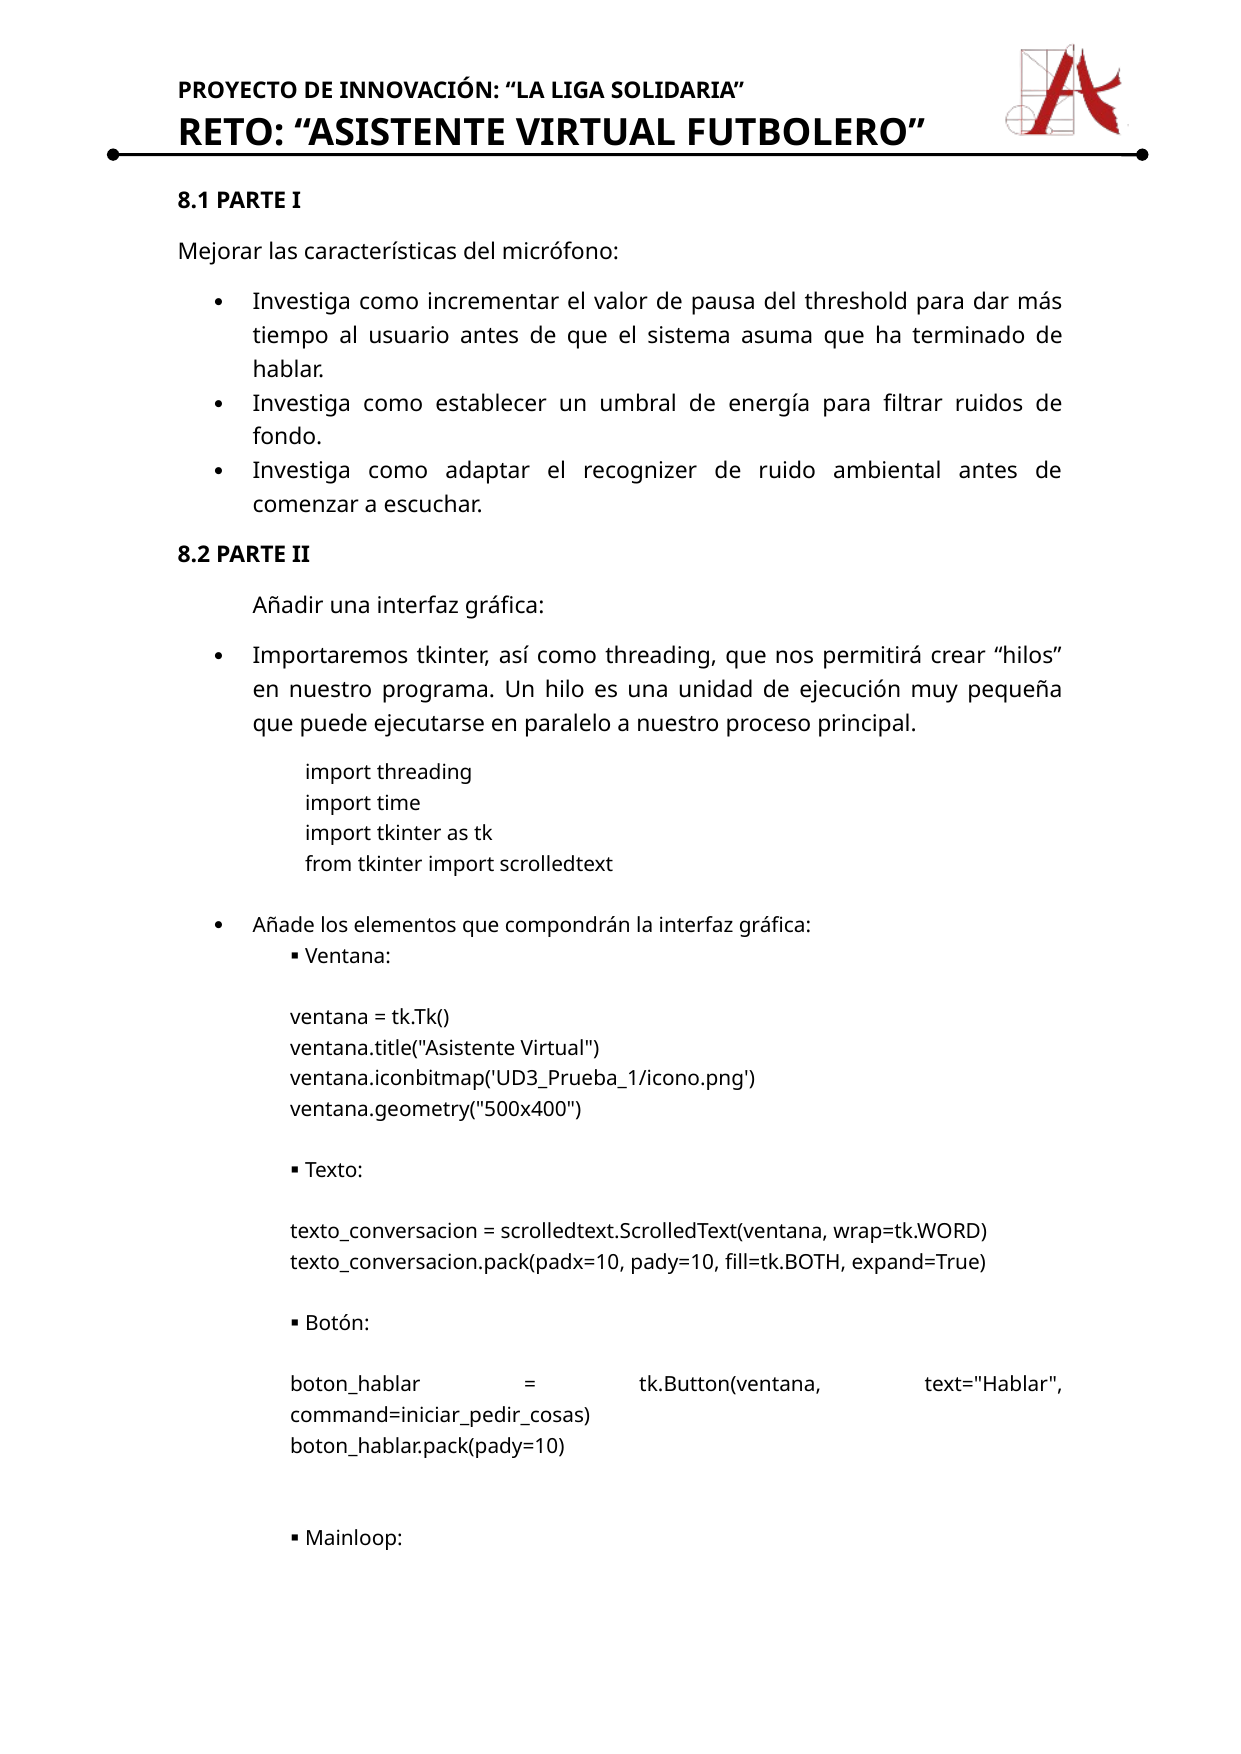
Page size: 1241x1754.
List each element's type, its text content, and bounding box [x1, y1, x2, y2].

list Investiga como adaptar el recognizer de ruido ambiental antes de comenzar a escuchar. [215, 454, 1063, 519]
list Investiga como incrementar el valor de pausa del threshold para dar más tiempo al usuario antes de que el sistema asuma que ha terminado de hablar. [215, 285, 1063, 384]
text texto_conversacion.pack(padx=10, pady=10, fill=tk.BOTH, expand=True) [290, 1247, 1063, 1275]
text ventana.geometry("500x400") [290, 1094, 1063, 1122]
picture [1002, 42, 1129, 147]
text import time [305, 788, 1063, 816]
text ventana.iconbitmap('UD3_Prueba_1/icono.png') [290, 1063, 1063, 1092]
text texto_conversacion = scrolledtext.ScrolledText(ventana, wrap=tk.WORD) [290, 1216, 1063, 1245]
text ventana = tk.Tk() [290, 1002, 1063, 1030]
list Investiga como establecer un umbral de energía para filtrar ruidos de fondo. [215, 387, 1063, 452]
list Importaremos tkinter, así como threading, que nos permitirá crear “hilos” en nuestro programa. Un hilo es una unidad de ejecución muy pequeña que puede ejecutarse en paralelo a nuestro proceso principal. [215, 639, 1063, 738]
text ventana.title("Asistente Virtual") [290, 1033, 1063, 1061]
list Mainloop: [290, 1523, 1063, 1551]
text import threading [305, 757, 1063, 785]
list Añade los elementos que compondrán la interfaz gráfica: [215, 910, 1063, 938]
list Texto: [290, 1155, 1063, 1183]
text boton_hablar.pack(pady=10) [290, 1431, 1063, 1459]
text Mejorar las características del micrófono: [177, 235, 1063, 266]
list Botón: [290, 1308, 1063, 1337]
text Añadir una interfaz gráfica: [252, 589, 1063, 620]
text 8.2 PARTE II [177, 538, 1063, 569]
text import tkinter as tk [305, 818, 1063, 847]
list Ventana: [290, 941, 1063, 969]
text 8.1 PARTE I [177, 184, 1063, 216]
text from tkinter import scrolledtext [305, 849, 1063, 877]
text boton_hablar = tk.Button(ventana, text="Hablar", command=iniciar_pedir_cosas) [290, 1369, 1063, 1428]
